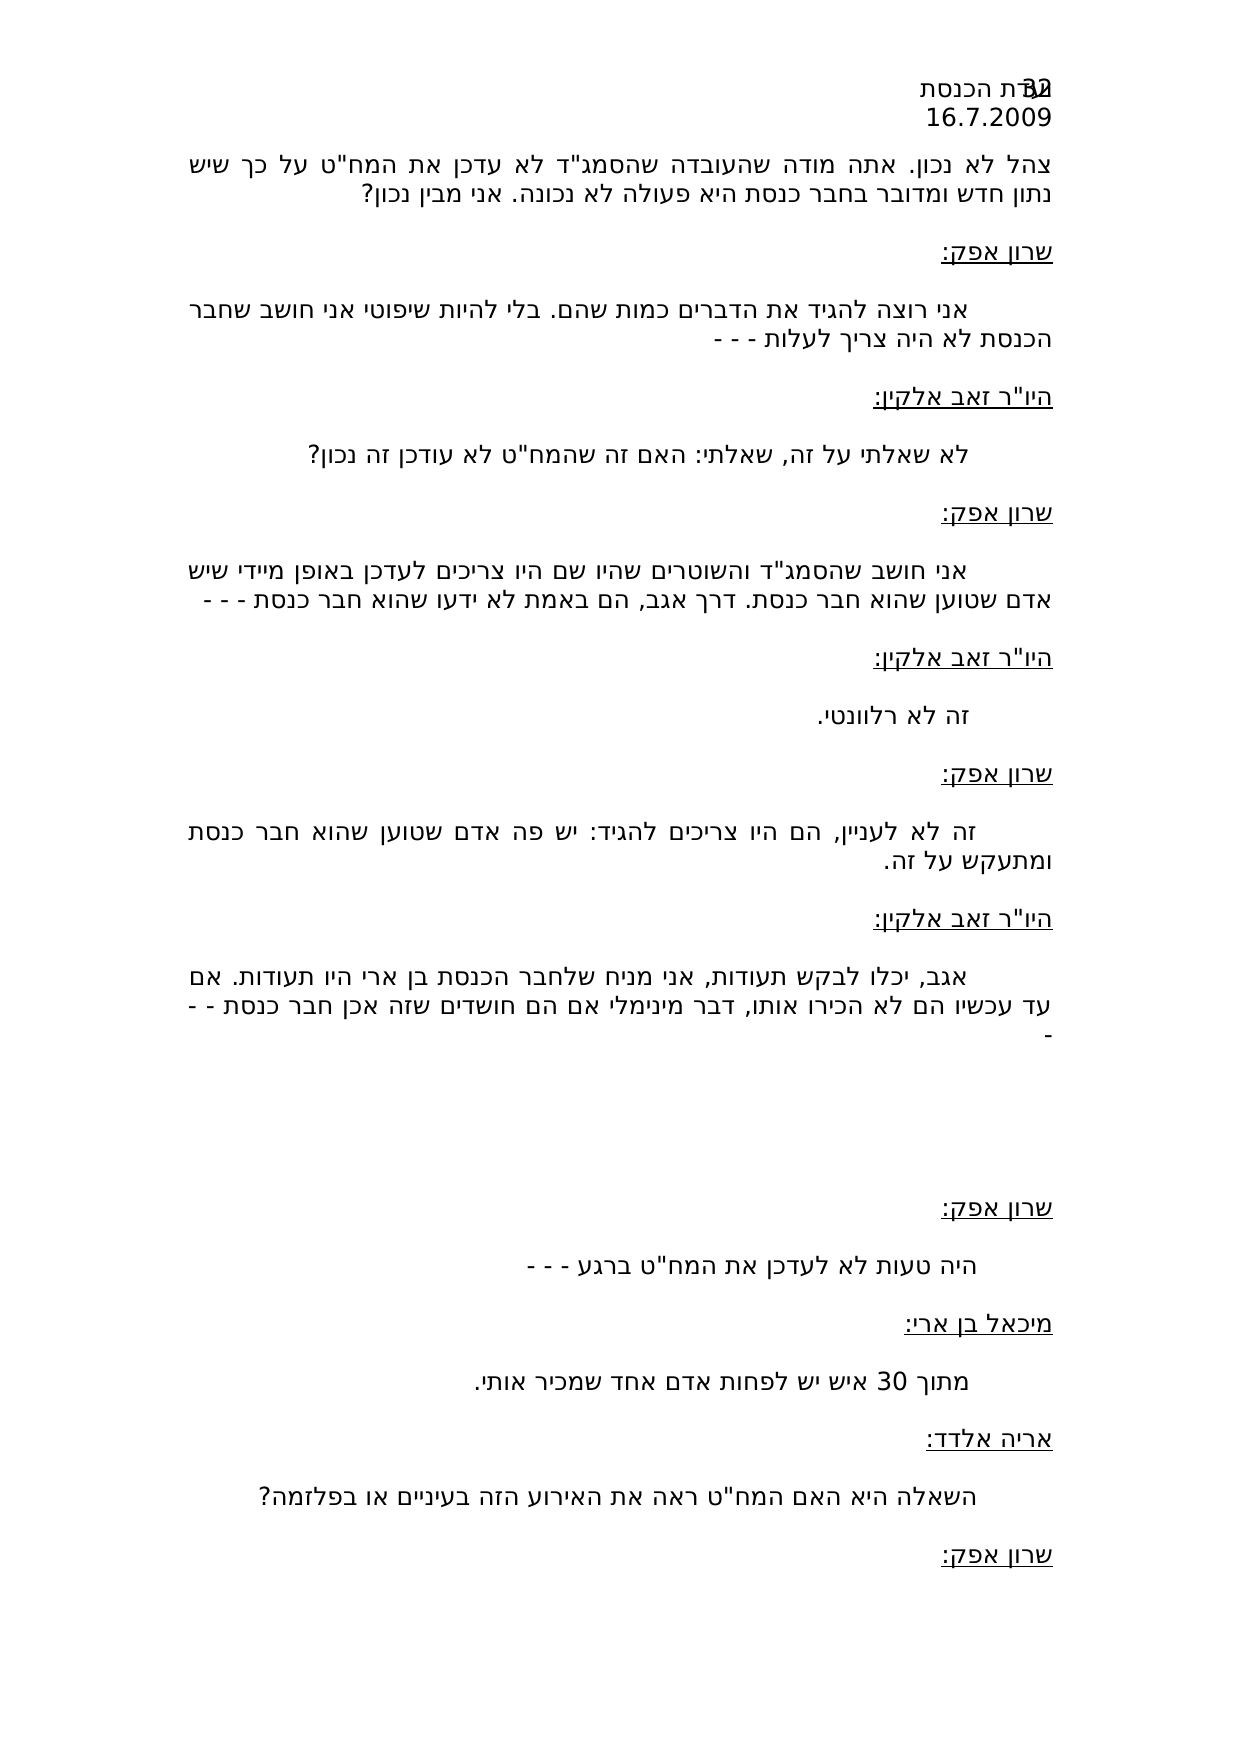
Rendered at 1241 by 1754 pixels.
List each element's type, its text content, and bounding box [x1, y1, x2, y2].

text השאלה היא האם המח"ט ראה את האירוע הזה בעיניים או בפלזמה? [187, 1482, 1053, 1512]
text מתוך 30 איש יש לפחות אדם אחד שמכיר אותי. [187, 1367, 1053, 1396]
text לא שאלתי על זה, שאלתי: האם זה שהמח"ט לא עודכן זה נכון? [187, 440, 1053, 469]
text אגב, יכלו לבקש תעודות, אני מניח שלחבר הכנסת בן ארי היו תעודות. אם עד עכשיו הם לא הכירו אותו, דבר מינימלי אם הם חושדים שזה אכן חבר כנסת - - - [187, 962, 1053, 1049]
text מיכאל בן ארי: [187, 1309, 1053, 1338]
text היו"ר זאב אלקין: [187, 904, 1053, 933]
text אני רוצה להגיד את הדברים כמות שהם. בלי להיות שיפוטי אני חושב שחבר הכנסת לא היה צריך לעלות - - - [187, 295, 1053, 353]
text זה לא רלוונטי. [187, 701, 1053, 730]
text שרון אפק: [187, 759, 1053, 788]
text שרון אפק: [187, 1193, 1053, 1222]
text שרון אפק: [187, 498, 1053, 527]
text היה טעות לא לעדכן את המח"ט ברגע - - - [187, 1251, 1053, 1280]
text אני חושב שהסמג"ד והשוטרים שהיו שם היו צריכים לעדכן באופן מיידי שיש אדם שטוען שהוא חבר כנסת. דרך אגב, הם באמת לא ידעו שהוא חבר כנסת - - - [187, 556, 1053, 614]
text אריה אלדד: [187, 1424, 1053, 1454]
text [187, 150, 1053, 208]
text שרון אפק: [187, 1540, 1053, 1569]
text שרון אפק: [187, 237, 1053, 266]
text היו"ר זאב אלקין: [187, 382, 1053, 411]
text זה לא לעניין, הם היו צריכים להגיד: יש פה אדם שטוען שהוא חבר כנסת ומתעקש על זה. [187, 817, 1053, 875]
text היו"ר זאב אלקין: [187, 643, 1053, 672]
